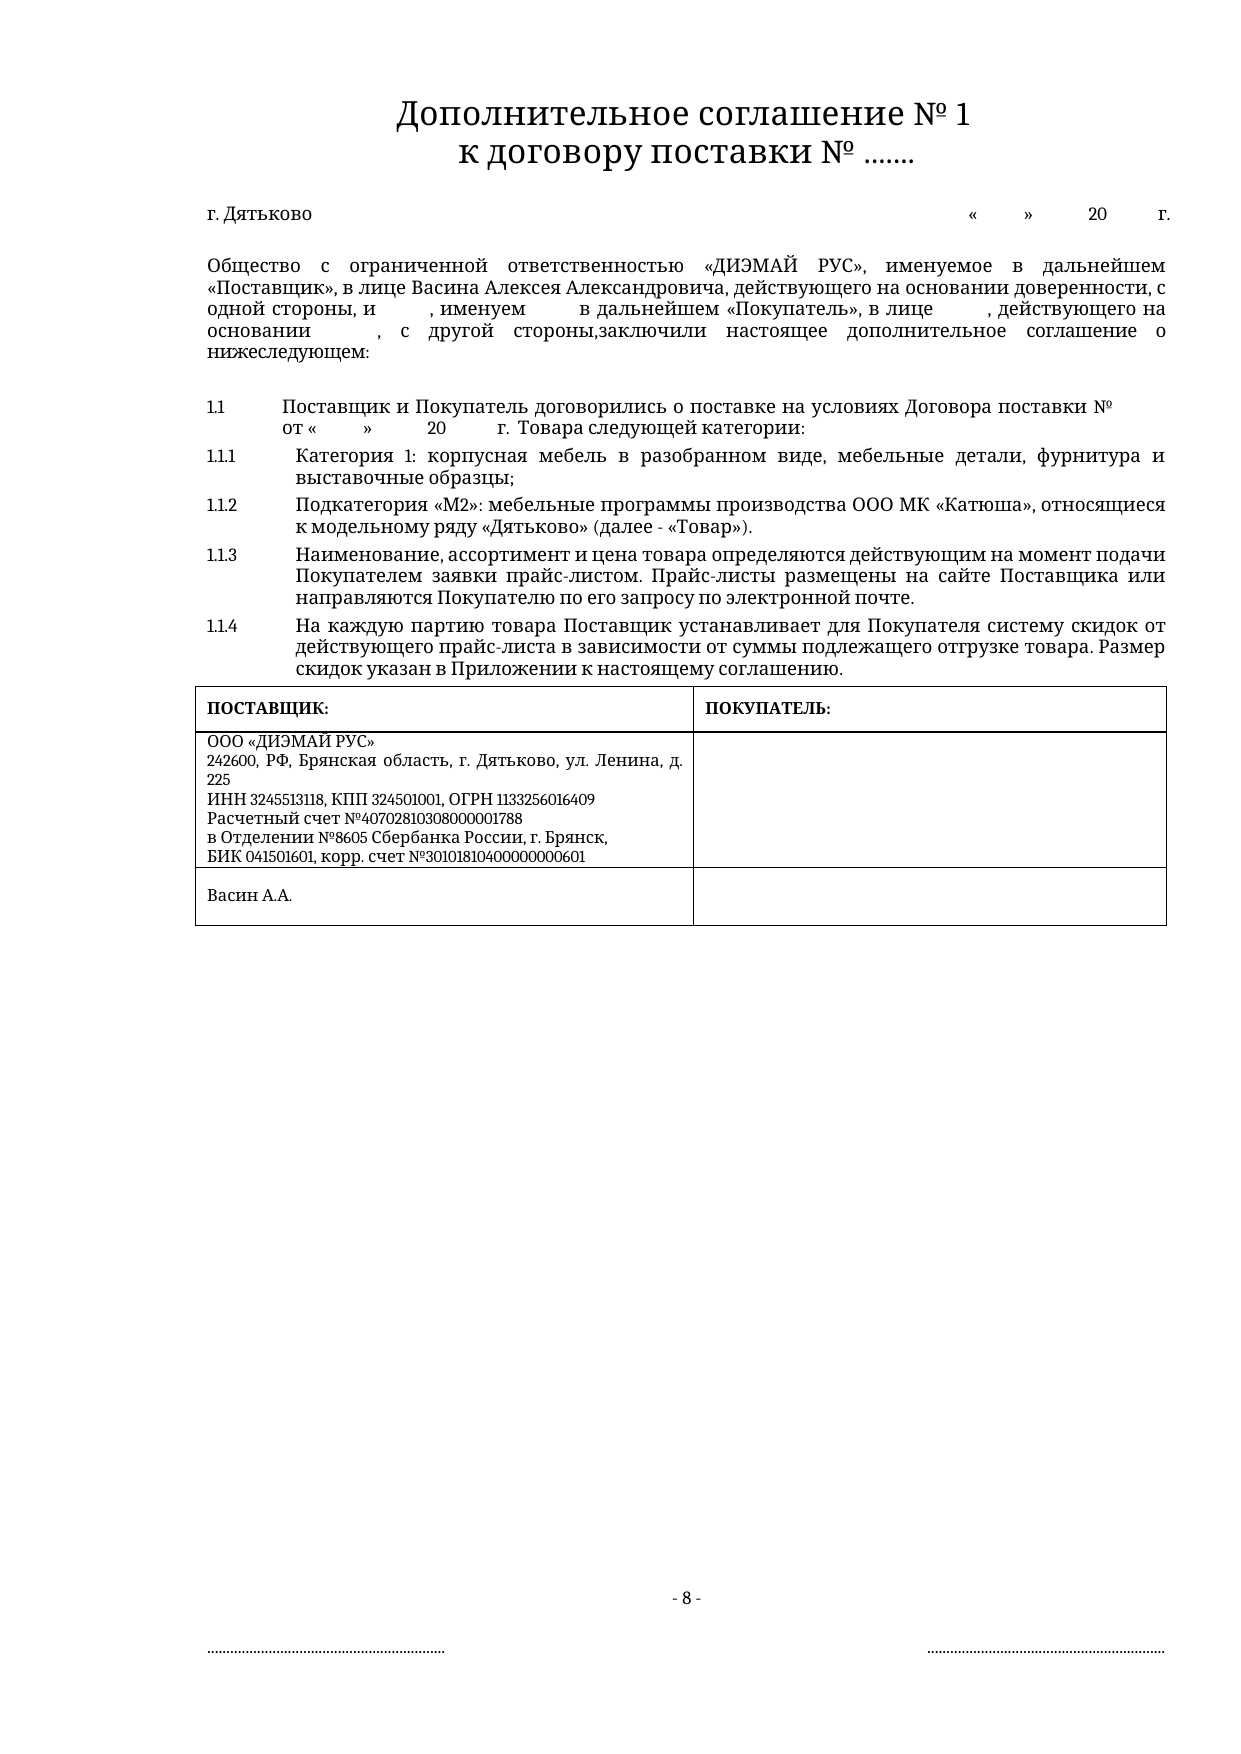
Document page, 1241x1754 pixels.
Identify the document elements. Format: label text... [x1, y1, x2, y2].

table_header « » 20 г. [689, 203, 1181, 232]
subtitle Наименование, ассортимент и цена товара определяются действующим на момент подачи Покупателем заявки прайс-листом. Прайс-листы размещены на сайте Поставщика или направляются Покупателю по его запросу по электронной почте. [207, 544, 1166, 609]
subtitle Поставщик и Покупатель договорились о поставке на условиях Договора поставки № от « » 20 г. Товара следующей категории: [207, 396, 1166, 439]
table_cell ООО «ДИЭМАЙ РУС» 242600, РФ, Брянская область, г. Дятьково, ул. Ленина, д. 225 ИНН 3245513118, КПП 324501001, ОГРН 1133256016409 Расчетный счет №40702810308000001788 в Отделении №8605 Сбербанка России, г. Брянск, БИК 041501601, корр. счет №30101810400000000601 [196, 733, 693, 867]
table_cell [694, 733, 1166, 867]
title Дополнительное соглашение № 1 к договору поставки № ....... [207, 95, 1166, 172]
subtitle Подкатегория «М2»: мебельные программы производства ООО МК «Катюша», относящиеся к модельному ряду «Дятьково» (далее - «Товар»). [207, 495, 1166, 538]
table_cell [196, 868, 693, 925]
table_header г. Дятьково [196, 203, 688, 232]
subtitle На каждую партию товара Поставщик устанавливает для Покупателя систему скидок от действующего прайс-листа в зависимости от суммы подлежащего отгрузке товара. Размер скидок указан в Приложении к настоящему соглашению. [207, 615, 1166, 680]
table_header ПОКУПАТЕЛЬ: [694, 687, 1166, 731]
text Общество с ограниченной ответственностью «ДИЭМАЙ РУС», именуемое в дальнейшем «Поставщик», в лице , действующего на основании доверенности, с одной стороны, и , именуем в дальнейшем «Покупатель», в лице , действующего на основании , с другой стороны,заключили настоящее дополнительное соглашение о нижеследующем: [207, 256, 1166, 364]
subtitle Категория 1: корпусная мебель в разобранном виде, мебельные детали, фурнитура и выставочные образцы; [207, 446, 1166, 489]
table_header ПОСТАВЩИК: [196, 687, 693, 731]
table_cell [694, 868, 1166, 925]
